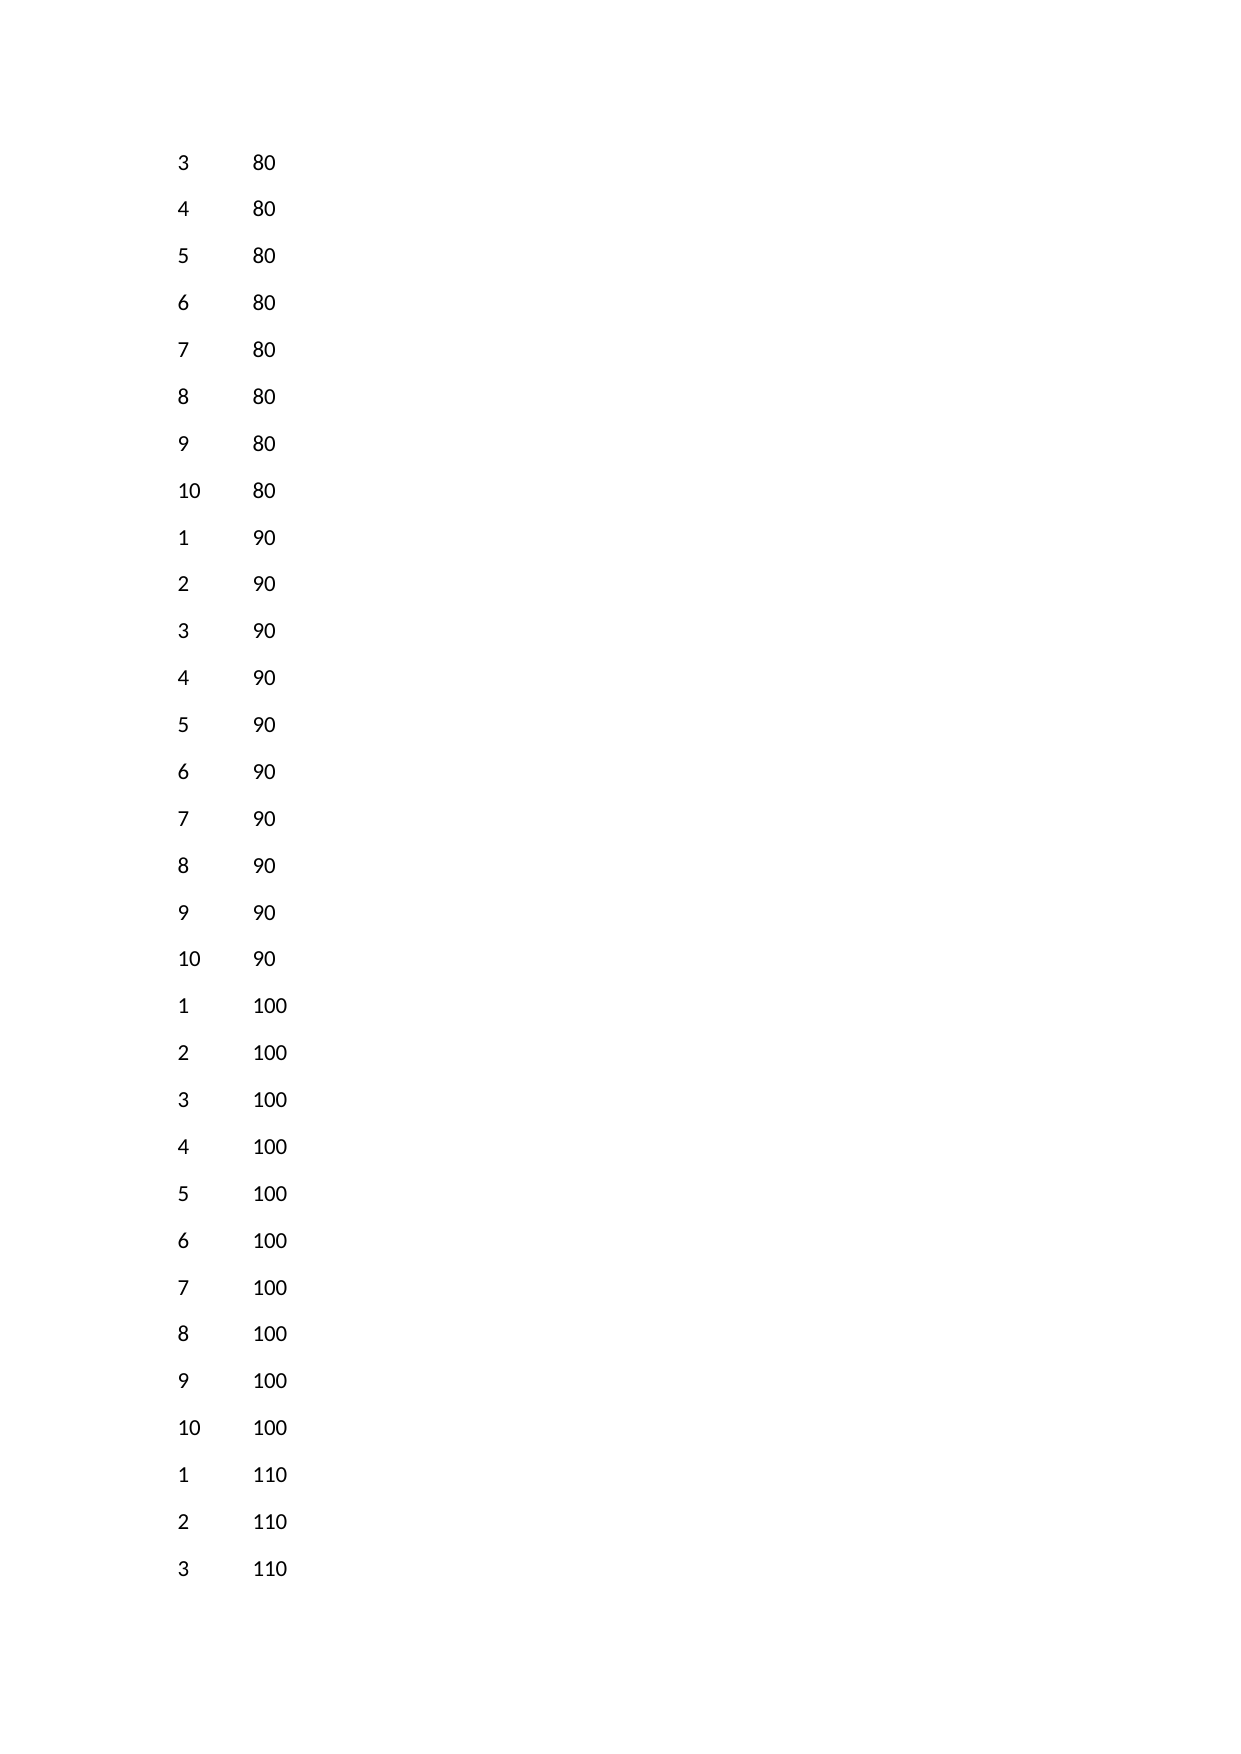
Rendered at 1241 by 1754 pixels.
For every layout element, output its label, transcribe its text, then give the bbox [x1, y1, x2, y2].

text 7 90 [177, 804, 1063, 832]
text 3 80 [177, 148, 1063, 176]
text 3 90 [177, 616, 1063, 644]
text 1 110 [177, 1460, 1063, 1488]
text 10 90 [177, 944, 1063, 972]
text 5 90 [177, 710, 1063, 738]
text 3 100 [177, 1085, 1063, 1113]
text 9 100 [177, 1366, 1063, 1394]
text 10 80 [177, 476, 1063, 504]
text 10 100 [177, 1413, 1063, 1441]
text 1 100 [177, 991, 1063, 1019]
text 6 90 [177, 757, 1063, 785]
text 1 90 [177, 523, 1063, 551]
text 7 100 [177, 1273, 1063, 1301]
text 5 100 [177, 1179, 1063, 1207]
text 2 90 [177, 569, 1063, 597]
text 8 90 [177, 851, 1063, 879]
text 8 100 [177, 1319, 1063, 1347]
text 4 80 [177, 194, 1063, 222]
text 6 80 [177, 288, 1063, 316]
text 4 100 [177, 1132, 1063, 1160]
text 9 80 [177, 429, 1063, 457]
text 2 110 [177, 1507, 1063, 1535]
text 7 80 [177, 335, 1063, 363]
text 8 80 [177, 382, 1063, 410]
text 6 100 [177, 1226, 1063, 1254]
text 5 80 [177, 241, 1063, 269]
text 4 90 [177, 663, 1063, 691]
text 9 90 [177, 898, 1063, 926]
text 2 100 [177, 1038, 1063, 1066]
text 3 110 [177, 1554, 1063, 1582]
